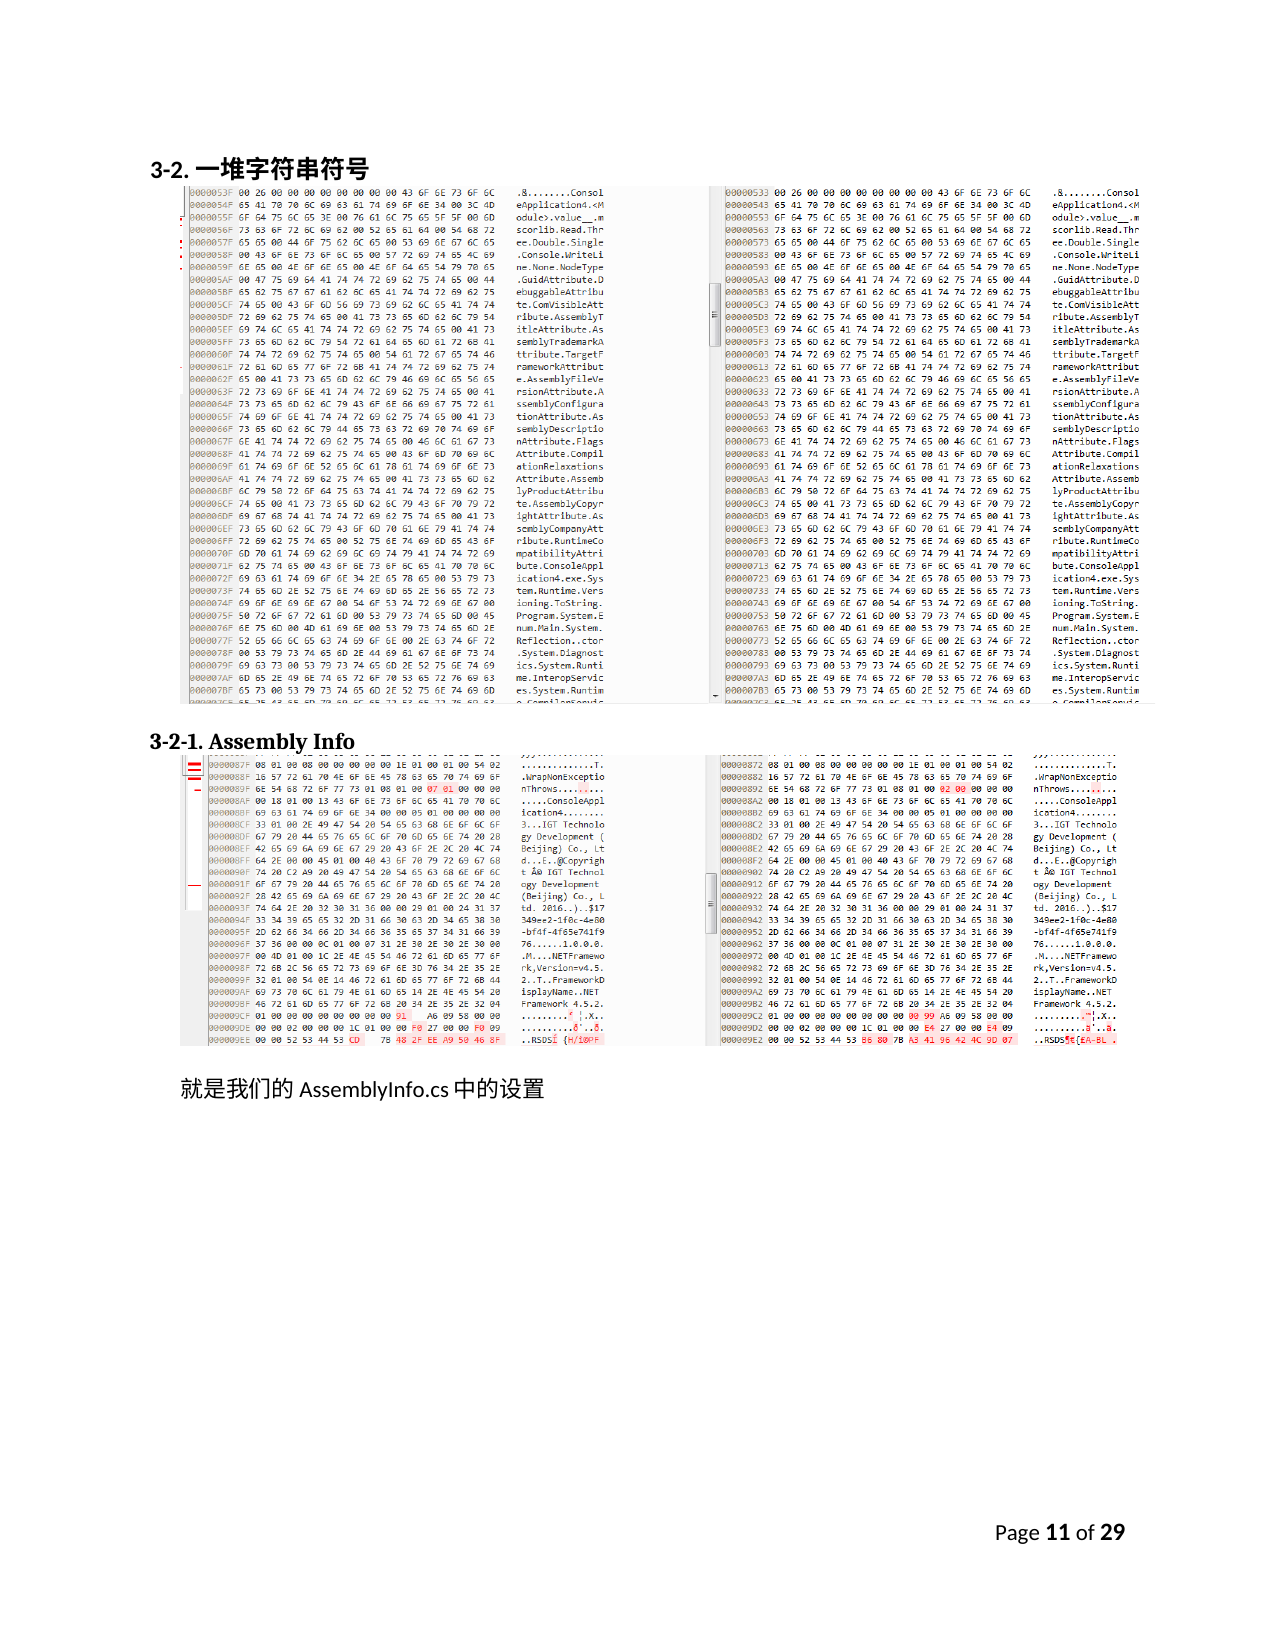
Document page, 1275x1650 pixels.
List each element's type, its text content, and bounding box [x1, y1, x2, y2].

subtitle 一堆字符串符号 [150, 150, 1125, 186]
picture [180, 755, 1155, 1046]
subtitle Assembly Info [150, 729, 1125, 755]
text 就是我们的AssemblyInfo.cs中的设置 [150, 1071, 1125, 1104]
picture [180, 186, 1155, 704]
